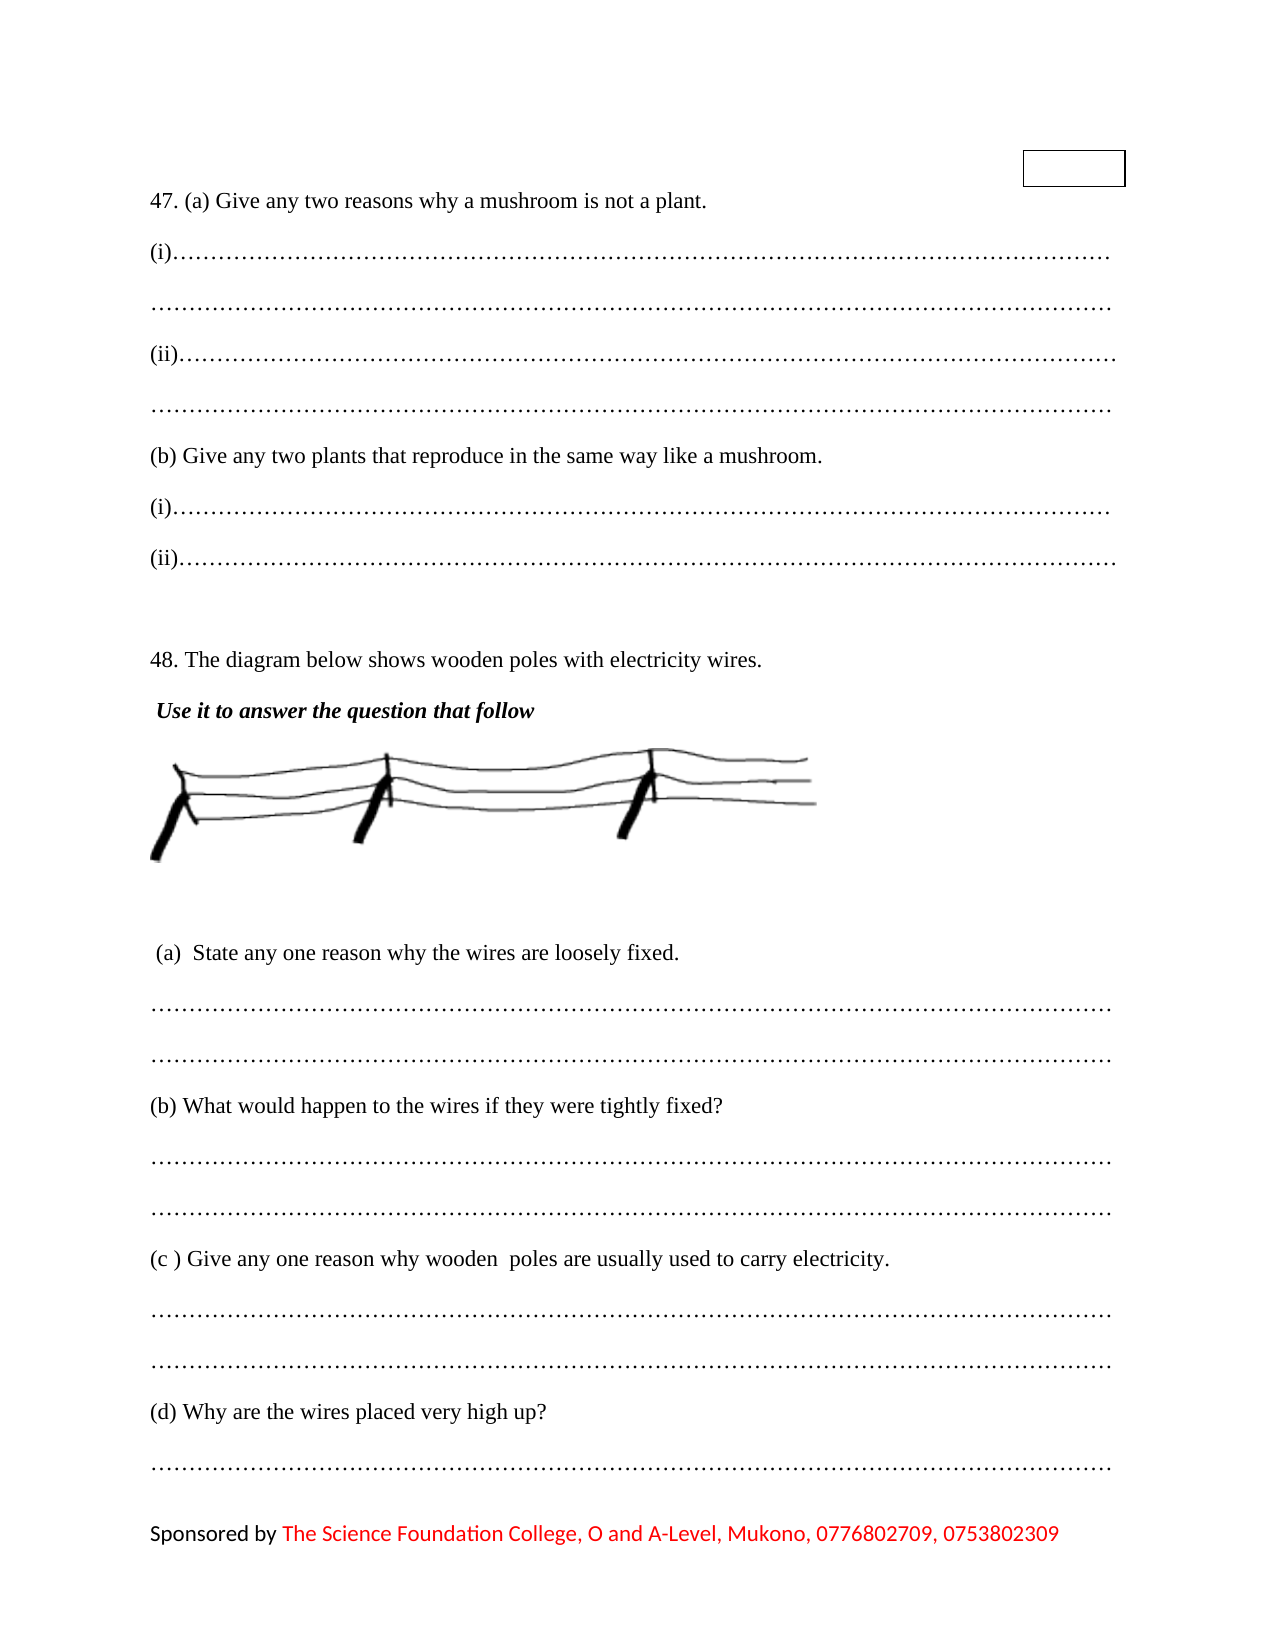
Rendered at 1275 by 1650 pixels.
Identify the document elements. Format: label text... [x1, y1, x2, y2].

text ……………………………………………………………………………………………………………… [150, 1143, 1125, 1169]
text (c ) Give any one reason why wooden poles are usually used to carry electricity. [150, 1245, 1125, 1272]
text (ii)…………………………………………………………………………………………………………… [150, 544, 1125, 571]
text 48. The diagram below shows wooden poles with electricity wires. [150, 646, 1125, 673]
text (a) State any one reason why the wires are loosely fixed. [150, 939, 1125, 965]
text 47. (a) Give any two reasons why a mushroom is not a plant. [150, 187, 1125, 213]
text ……………………………………………………………………………………………………………… [150, 1041, 1125, 1067]
text Use it to answer the question that follow [150, 697, 1125, 724]
text ……………………………………………………………………………………………………………… [150, 391, 1125, 417]
text (d) Why are the wires placed very high up? [150, 1398, 1125, 1425]
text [150, 340, 1125, 366]
text ……………………………………………………………………………………………………………… [150, 990, 1125, 1016]
text (b) What would happen to the wires if they were tightly fixed? [150, 1092, 1125, 1118]
text ……………………………………………………………………………………………………………… [150, 1194, 1125, 1221]
table_header [1024, 151, 1124, 186]
text (i)…………………………………………………………………………………………………………… [150, 493, 1125, 519]
text ……………………………………………………………………………………………………………… [150, 1347, 1125, 1374]
picture [150, 748, 817, 863]
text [150, 238, 1125, 264]
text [150, 289, 1125, 315]
text ……………………………………………………………………………………………………………… [150, 1296, 1125, 1323]
text (b) Give any two plants that reproduce in the same way like a mushroom. [150, 442, 1125, 468]
text ……………………………………………………………………………………………………………… [150, 1449, 1125, 1476]
